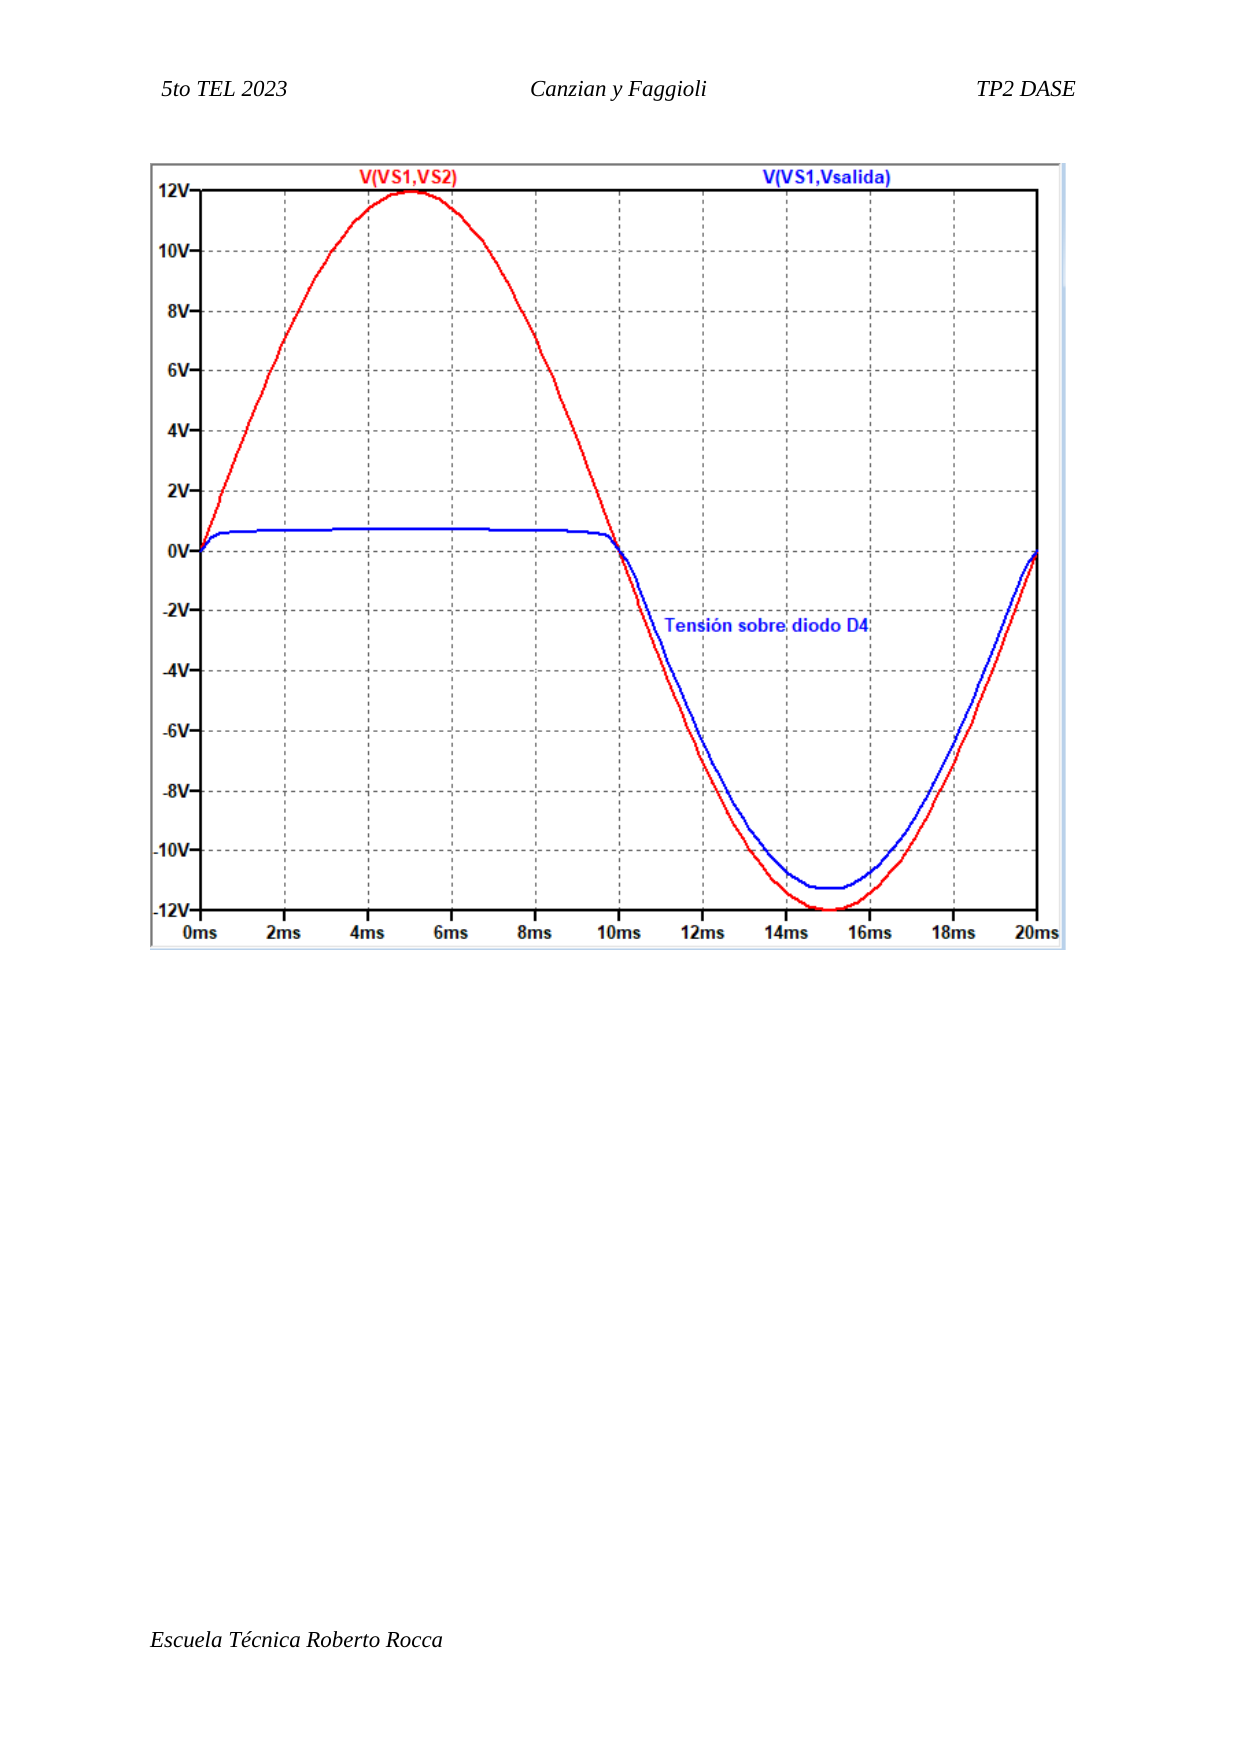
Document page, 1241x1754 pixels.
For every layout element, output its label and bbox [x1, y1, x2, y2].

picture [150, 163, 1066, 950]
